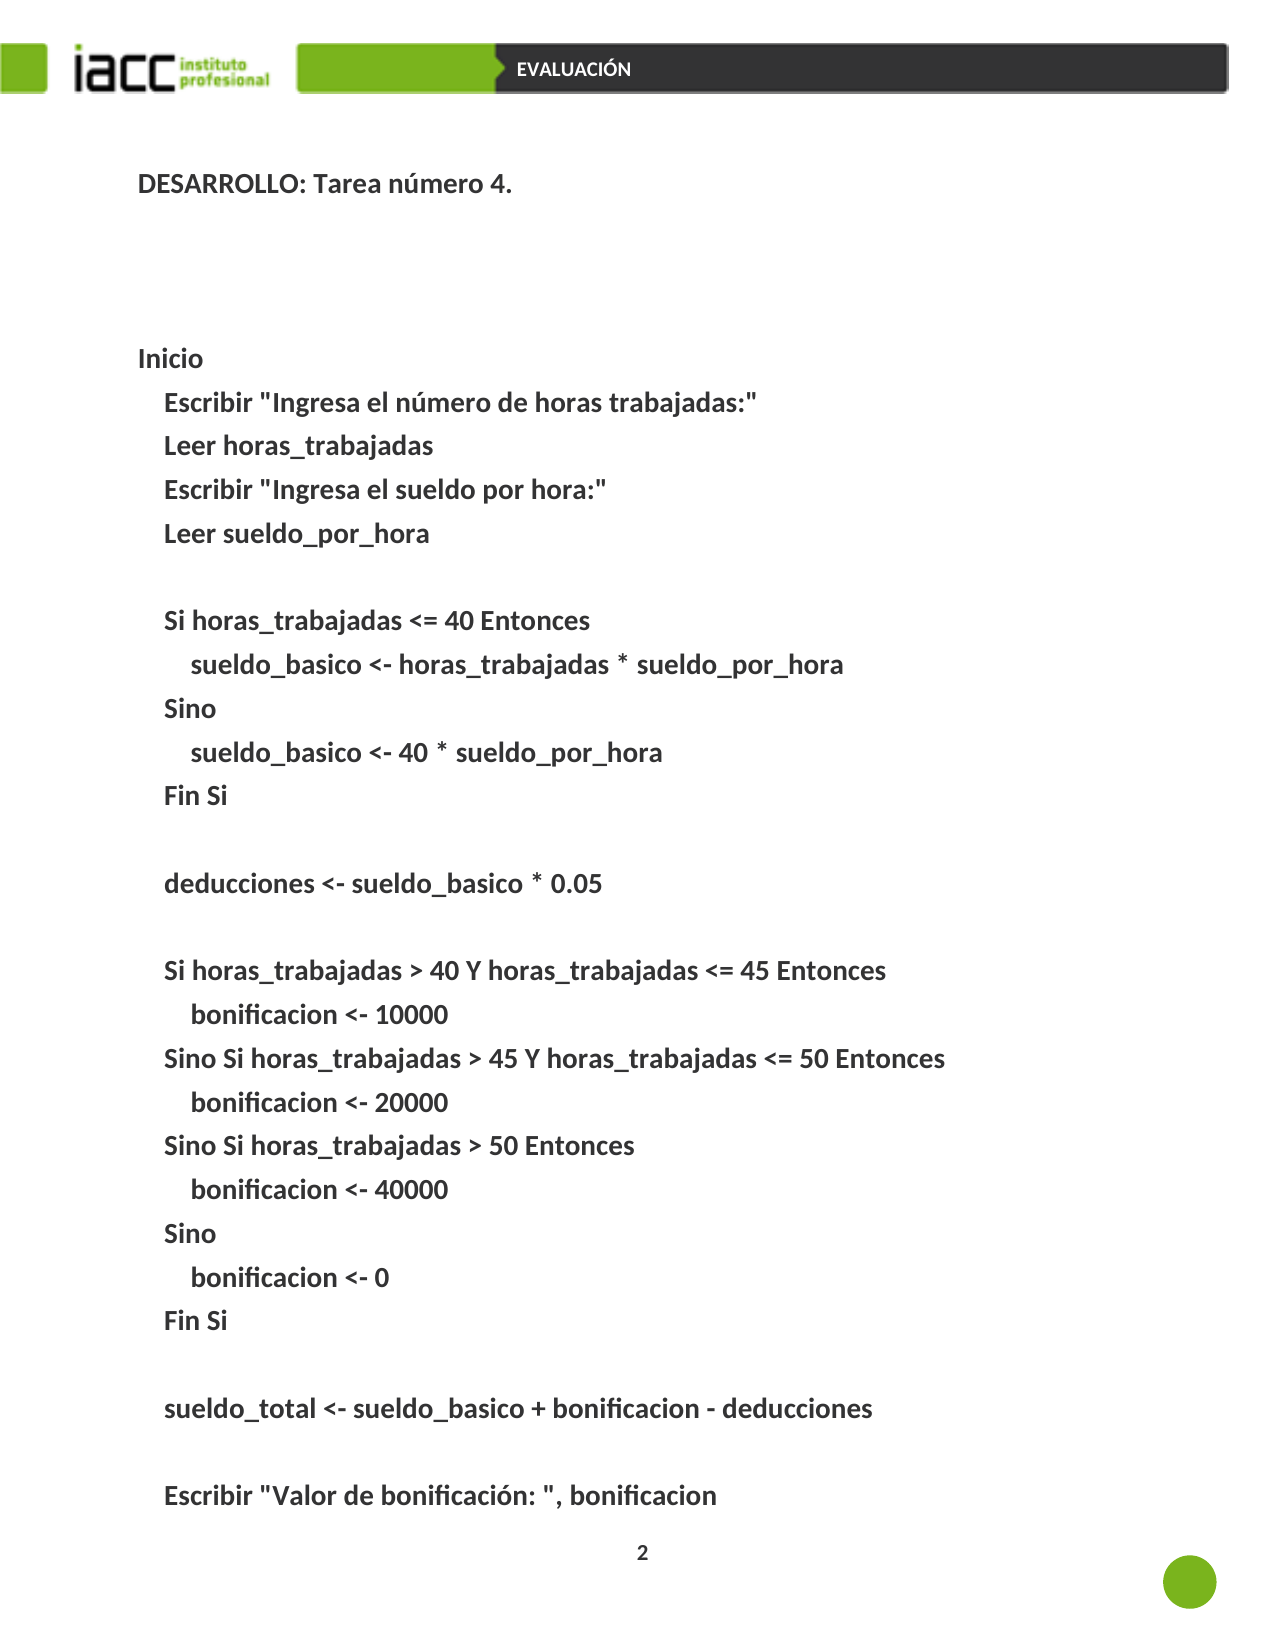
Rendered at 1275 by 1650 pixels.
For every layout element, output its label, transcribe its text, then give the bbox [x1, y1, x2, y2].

text Sino [138, 693, 1147, 724]
text Fin Si [138, 781, 1147, 812]
text bonificacion <- 0 [138, 1262, 1147, 1293]
text Fin Si [138, 1306, 1147, 1337]
text deducciones <- sueldo_basico * 0.05 [138, 868, 1147, 899]
text Escribir "Ingresa el número de horas trabajadas:" [138, 387, 1147, 418]
text DESARROLLO: Tarea número 4. [138, 168, 1147, 199]
text Leer sueldo_por_hora [138, 518, 1147, 549]
text sueldo_basico <- horas_trabajadas * sueldo_por_hora [138, 649, 1147, 681]
text Sino [138, 1218, 1147, 1249]
text sueldo_basico <- 40 * sueldo_por_hora [138, 737, 1147, 768]
picture [0, 43, 1229, 94]
text Si horas_trabajadas > 40 Y horas_trabajadas <= 45 Entonces [138, 956, 1147, 987]
text Sino Si horas_trabajadas > 45 Y horas_trabajadas <= 50 Entonces [138, 1043, 1147, 1074]
text Si horas_trabajadas <= 40 Entonces [138, 606, 1147, 637]
text bonificacion <- 20000 [138, 1087, 1147, 1118]
text Leer horas_trabajadas [138, 431, 1147, 462]
text sueldo_total <- sueldo_basico + bonificacion - deducciones [138, 1393, 1147, 1424]
text Escribir "Valor de bonificación: ", bonificacion [138, 1481, 1147, 1512]
text Escribir "Ingresa el sueldo por hora:" [138, 474, 1147, 506]
text Inicio [138, 343, 1147, 374]
text Sino Si horas_trabajadas > 50 Entonces [138, 1131, 1147, 1162]
text bonificacion <- 10000 [138, 999, 1147, 1031]
text bonificacion <- 40000 [138, 1174, 1147, 1206]
